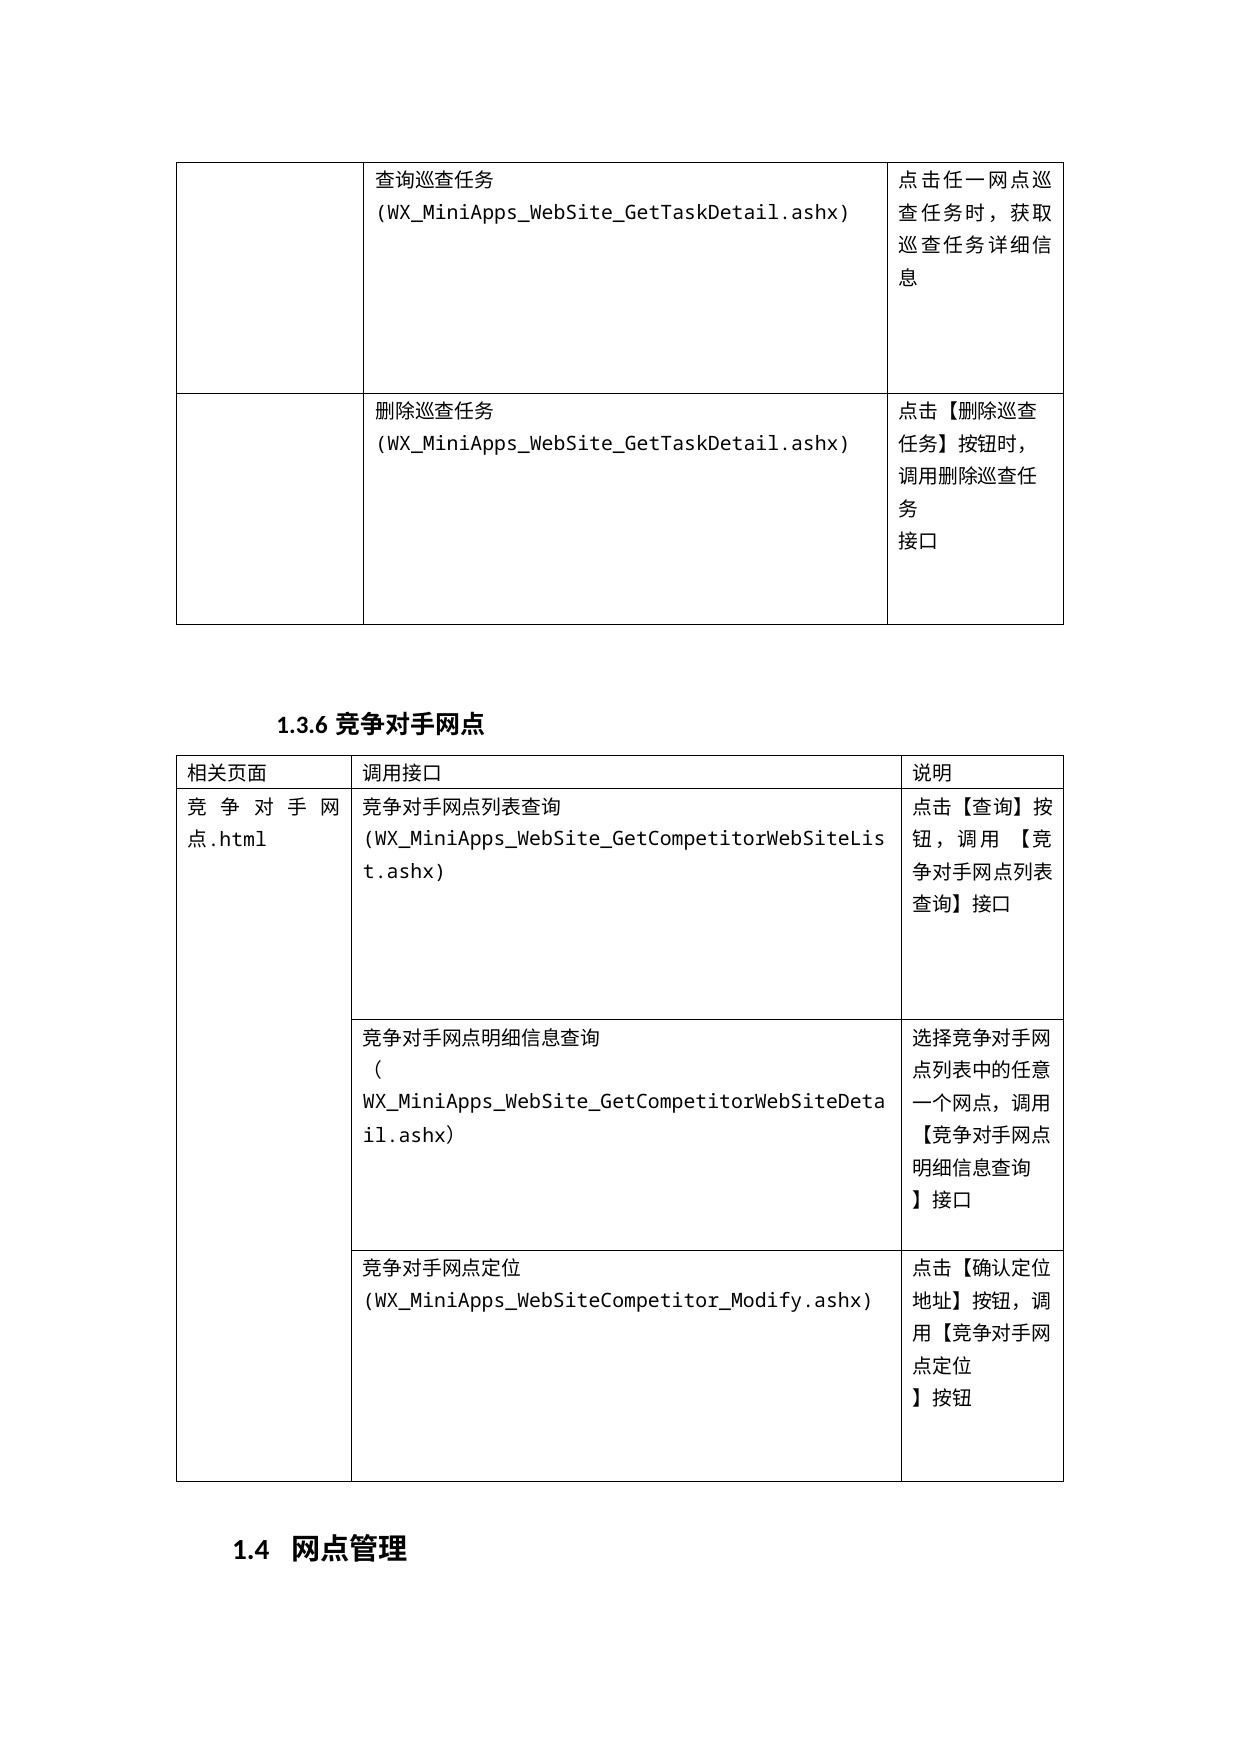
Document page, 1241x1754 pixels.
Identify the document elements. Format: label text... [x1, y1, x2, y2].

table_cell 删除巡查任务 (WX_MiniApps_WebSite_GetTaskDetail.ashx) [364, 394, 887, 624]
table_cell 选择竞争对手网点列表中的任意一个网点，调用【竞争对手网点明细信息查询 】接口 [902, 1020, 1063, 1250]
table_cell 点击【查询】按钮，调用 【竞争对手网点列表查询】接口 [902, 789, 1063, 1019]
list 竞争对手网点 [276, 690, 1053, 755]
table_cell 竞争对手网点定位 (WX_MiniApps_WebSiteCompetitor_Modify.ashx) [352, 1251, 901, 1481]
table_cell 竞争对手网点.html [177, 789, 351, 1481]
table_cell 竞争对手网点明细信息查询 （WX_MiniApps_WebSite_GetCompetitorWebSiteDetail.ashx） [352, 1020, 901, 1250]
table_header 说明 [902, 756, 1063, 788]
table_header 相关页面 [177, 756, 351, 788]
table_cell [177, 394, 363, 624]
list 网点管理 [232, 1514, 1053, 1579]
table_cell 点击任一网点巡查任务时，获取巡查任务详细信息 [888, 163, 1063, 393]
table_cell [177, 163, 363, 393]
table_header 调用接口 [352, 756, 901, 788]
table_cell 竞争对手网点列表查询 (WX_MiniApps_WebSite_GetCompetitorWebSiteList.ashx) [352, 789, 901, 1019]
table_cell 点击【确认定位地址】按钮，调用【竞争对手网点定位 】按钮 [902, 1251, 1063, 1481]
table_cell 查询巡查任务 (WX_MiniApps_WebSite_GetTaskDetail.ashx) [364, 163, 887, 393]
table_cell 点击【删除巡查任务】按钮时，调用删除巡查任务 接口 [888, 394, 1063, 624]
